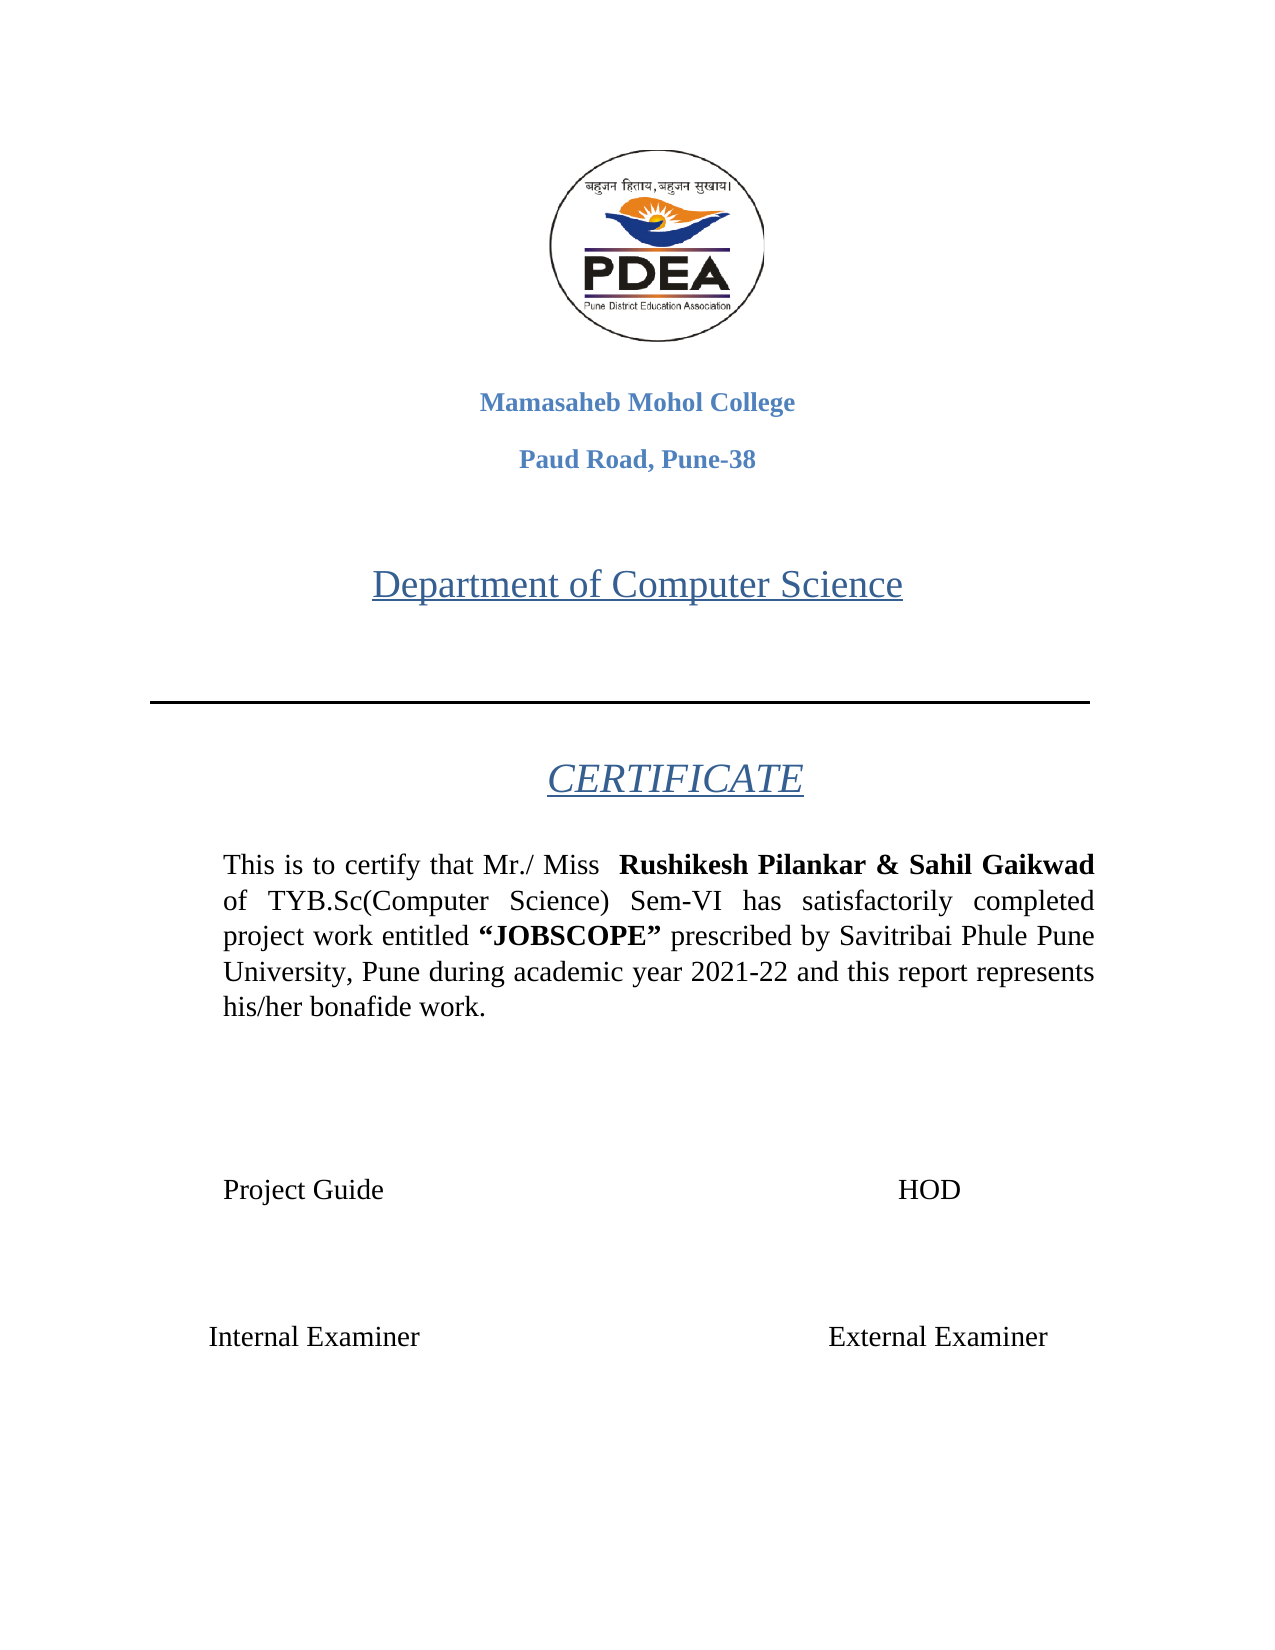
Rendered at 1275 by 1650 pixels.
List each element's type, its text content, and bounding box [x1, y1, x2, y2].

subtitle Mamasaheb Mohol College [150, 386, 1125, 417]
text Project Guide HOD [223, 1172, 1125, 1206]
subtitle CERTIFICATE [331, 753, 1020, 801]
subtitle Department of Computer Science [150, 560, 1125, 606]
text This is to certify that Mr./ Miss Rushikesh Pilankar & Sahil Gaikwad of TYB.Sc(Computer Science) Sem-VI has satisfactorily completed project work entitled “JOBSCOPE” prescribed by Savitribai Phule Pune University, Pune during academic year 2021-22 and this report represents his/her bonafide work. [223, 847, 1095, 1023]
subtitle Paud Road, Pune-38 [150, 443, 1125, 474]
text Internal Examiner External Examiner [150, 1319, 1125, 1353]
picture [549, 150, 765, 342]
